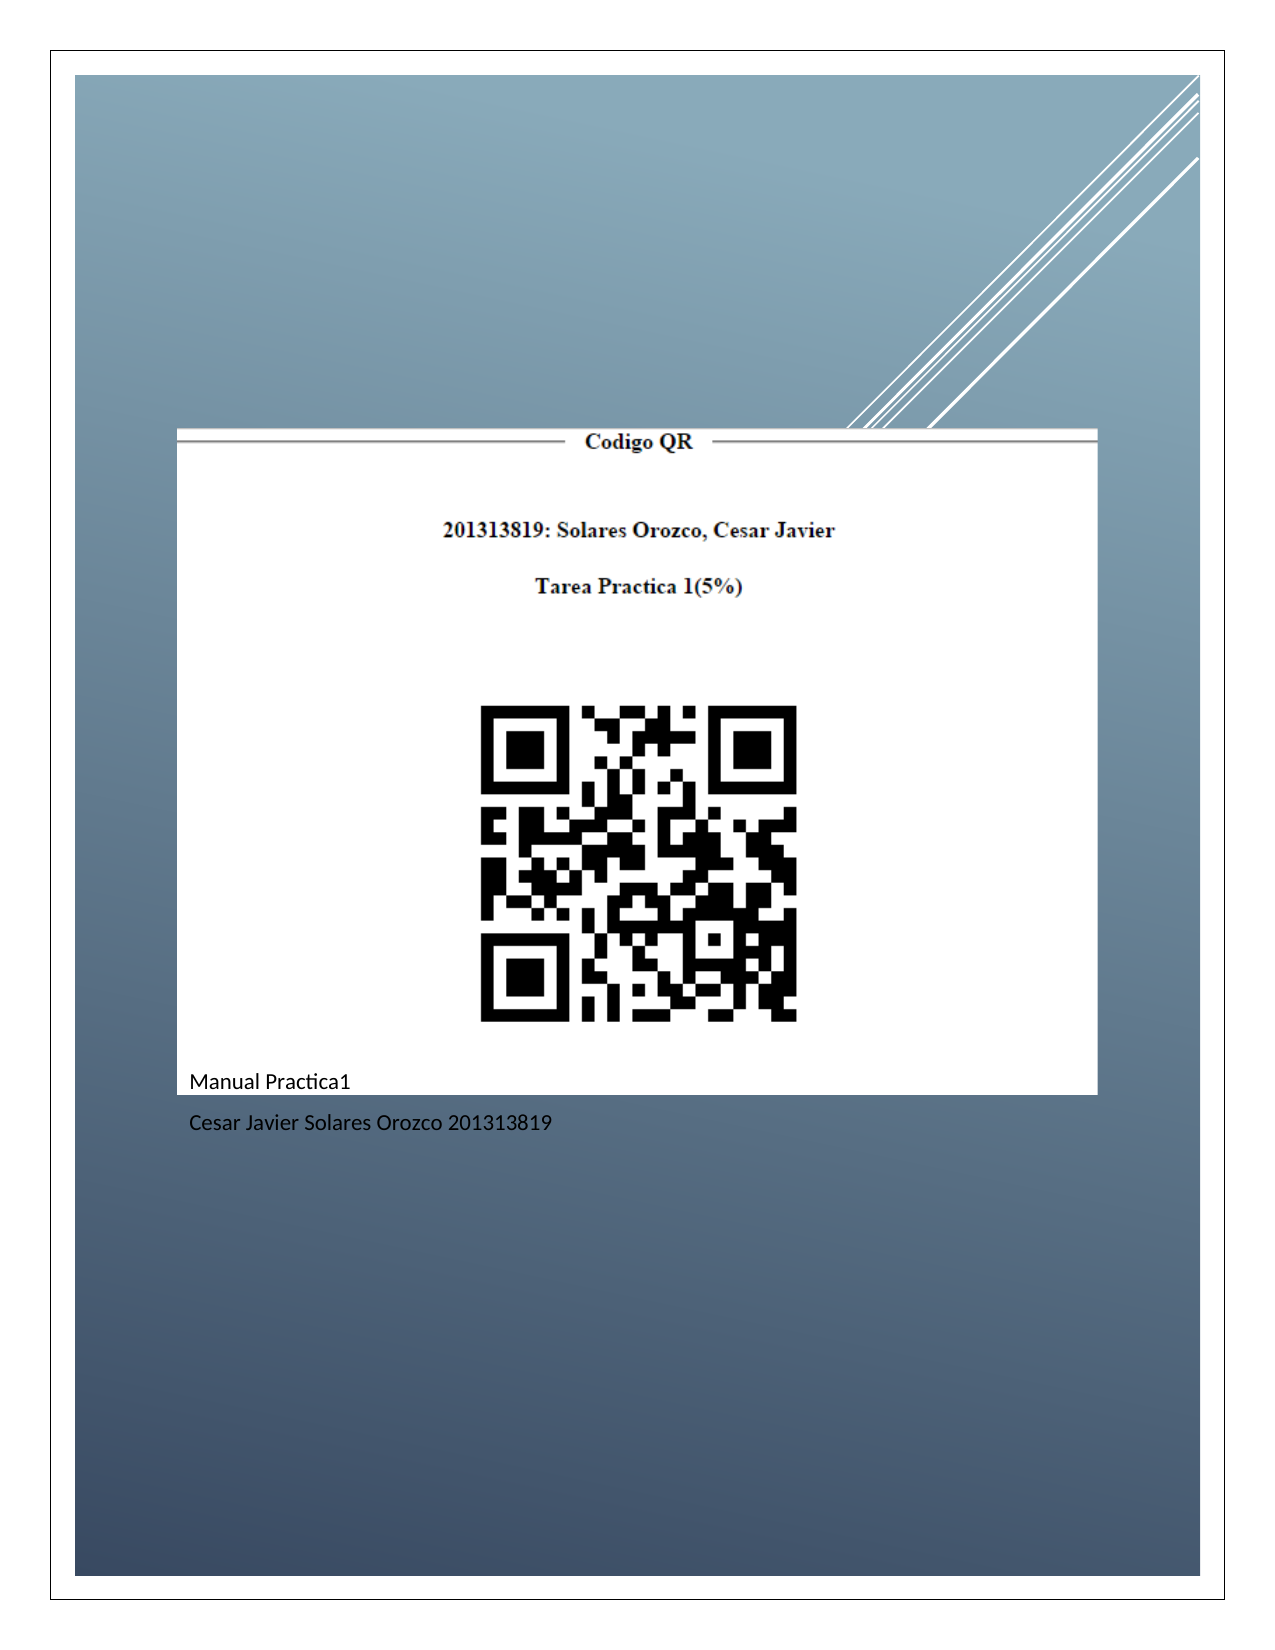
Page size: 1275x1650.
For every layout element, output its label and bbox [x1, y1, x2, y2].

picture [177, 428, 1098, 1095]
